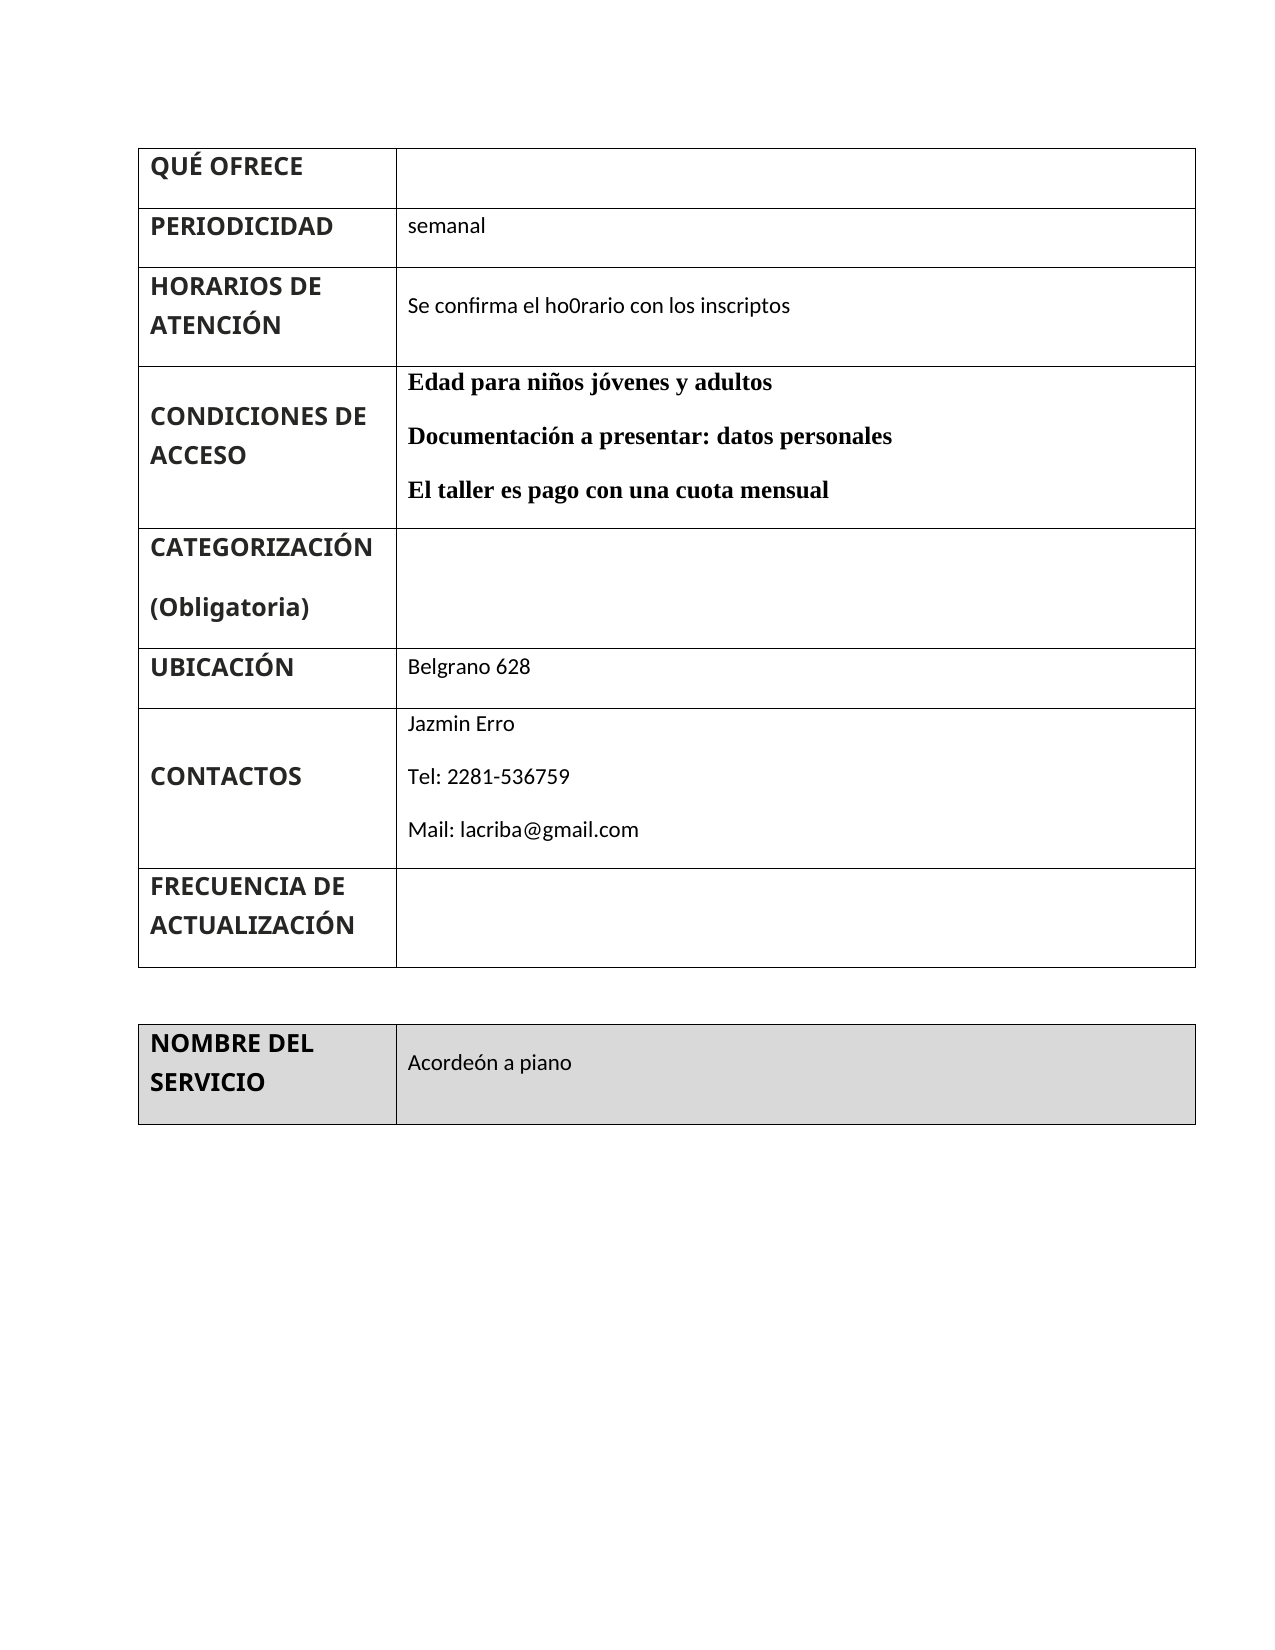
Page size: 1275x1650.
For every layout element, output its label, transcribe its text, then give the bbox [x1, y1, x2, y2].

table_cell HORARIOS DE ATENCIÓN [139, 268, 396, 366]
table_cell [397, 149, 1195, 207]
table_cell FRECUENCIA DE ACTUALIZACIÓN [139, 869, 396, 967]
table_cell semanal [397, 209, 1195, 267]
table_cell CONTACTOS [139, 709, 396, 868]
table_cell Se confirma el ho0rario con los inscriptos [397, 268, 1195, 366]
table_cell Edad para niños jóvenes y adultos Documentación a presentar: datos personales El taller es pago con una cuota mensual [397, 367, 1195, 528]
table_cell [397, 529, 1195, 648]
table_cell QUÉ OFRECE [139, 149, 396, 207]
table_cell PERIODICIDAD [139, 209, 396, 267]
table_cell CATEGORIZACIÓN (Obligatoria) [139, 529, 396, 648]
table_cell CONDICIONES DE ACCESO [139, 367, 396, 528]
table_cell [397, 869, 1195, 967]
table_cell Jazmin Erro Tel: 2281-536759 Mail: lacriba@gmail.com [397, 709, 1195, 868]
table_cell Belgrano 628 [397, 649, 1195, 708]
table_cell UBICACIÓN [139, 649, 396, 708]
table_header NOMBRE DEL SERVICIO [139, 1025, 396, 1124]
table_header Acordeón a piano [397, 1025, 1195, 1124]
